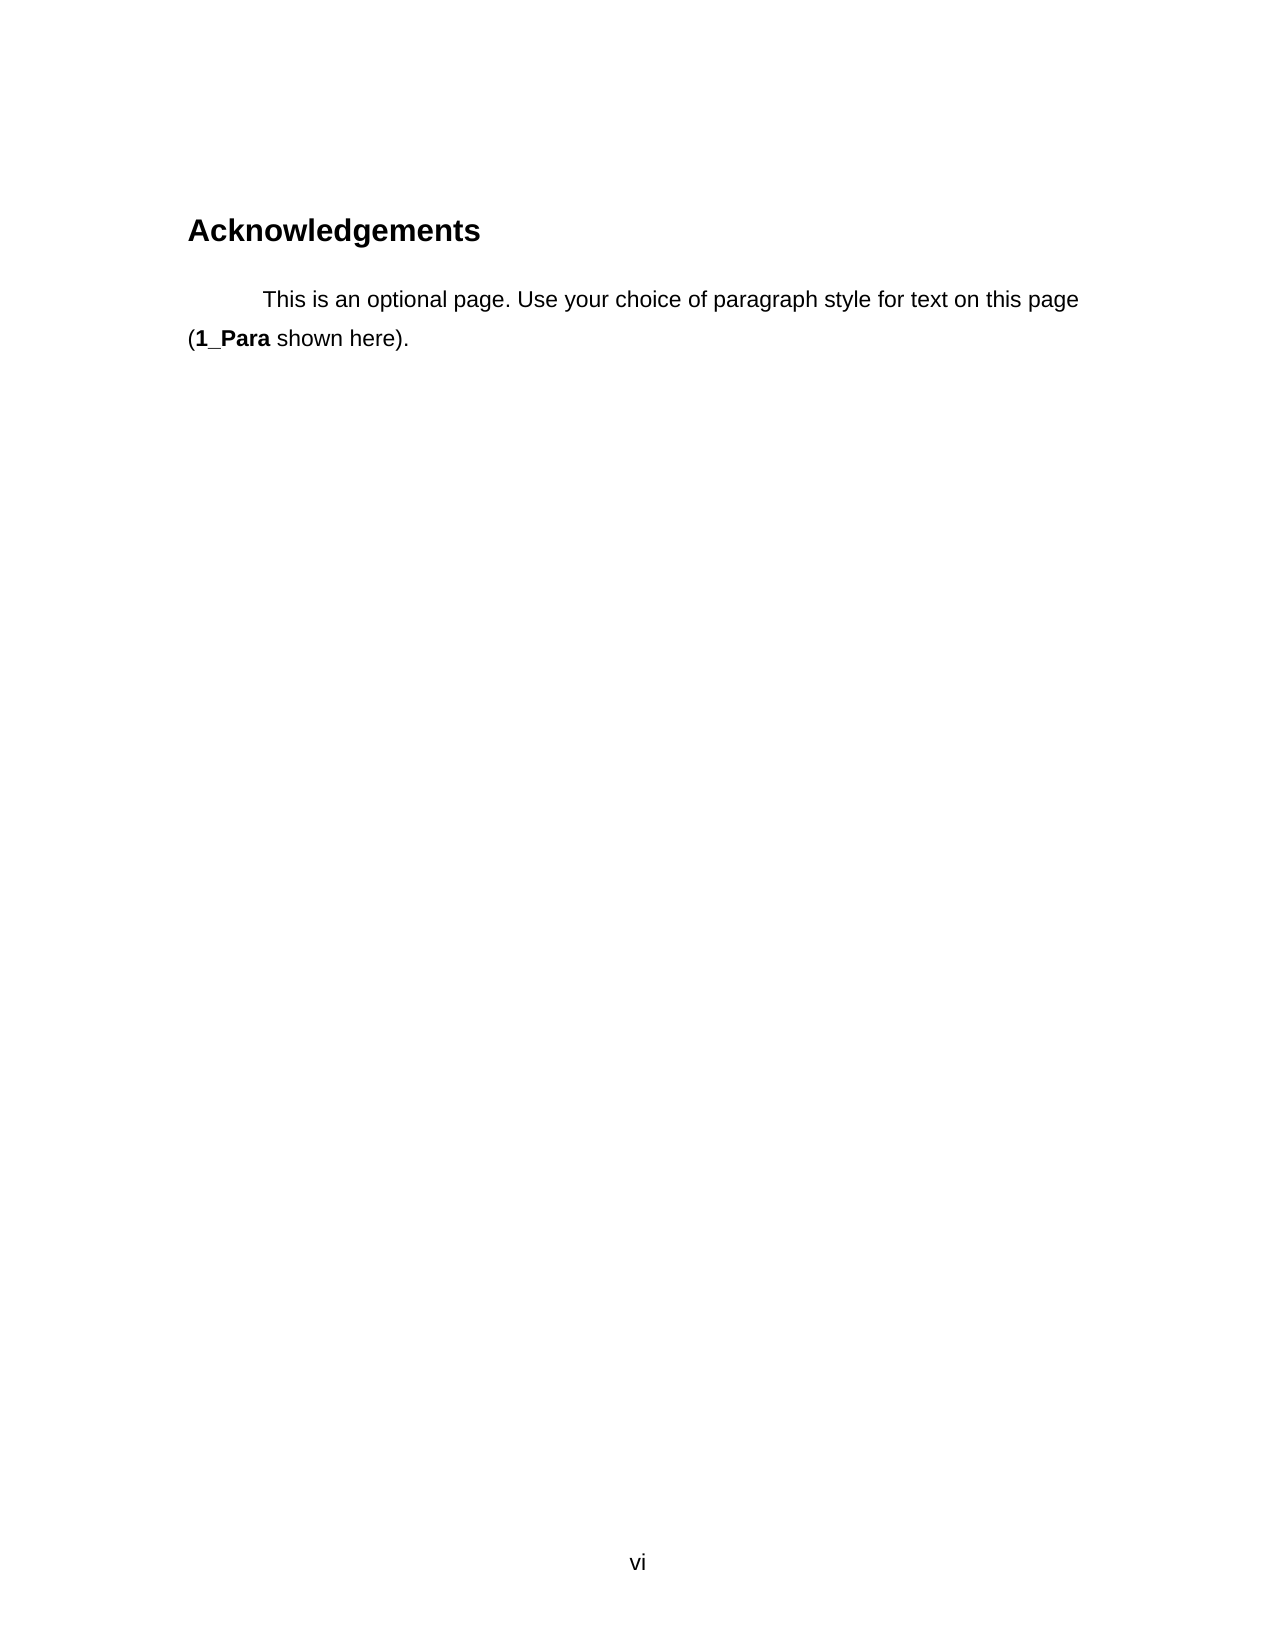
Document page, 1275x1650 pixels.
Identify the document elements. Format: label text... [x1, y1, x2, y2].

subtitle Acknowledgements [187, 212, 1087, 248]
text This is an optional page. Use your choice of paragraph style for text on this page (1_Para shown here). [187, 286, 1087, 352]
